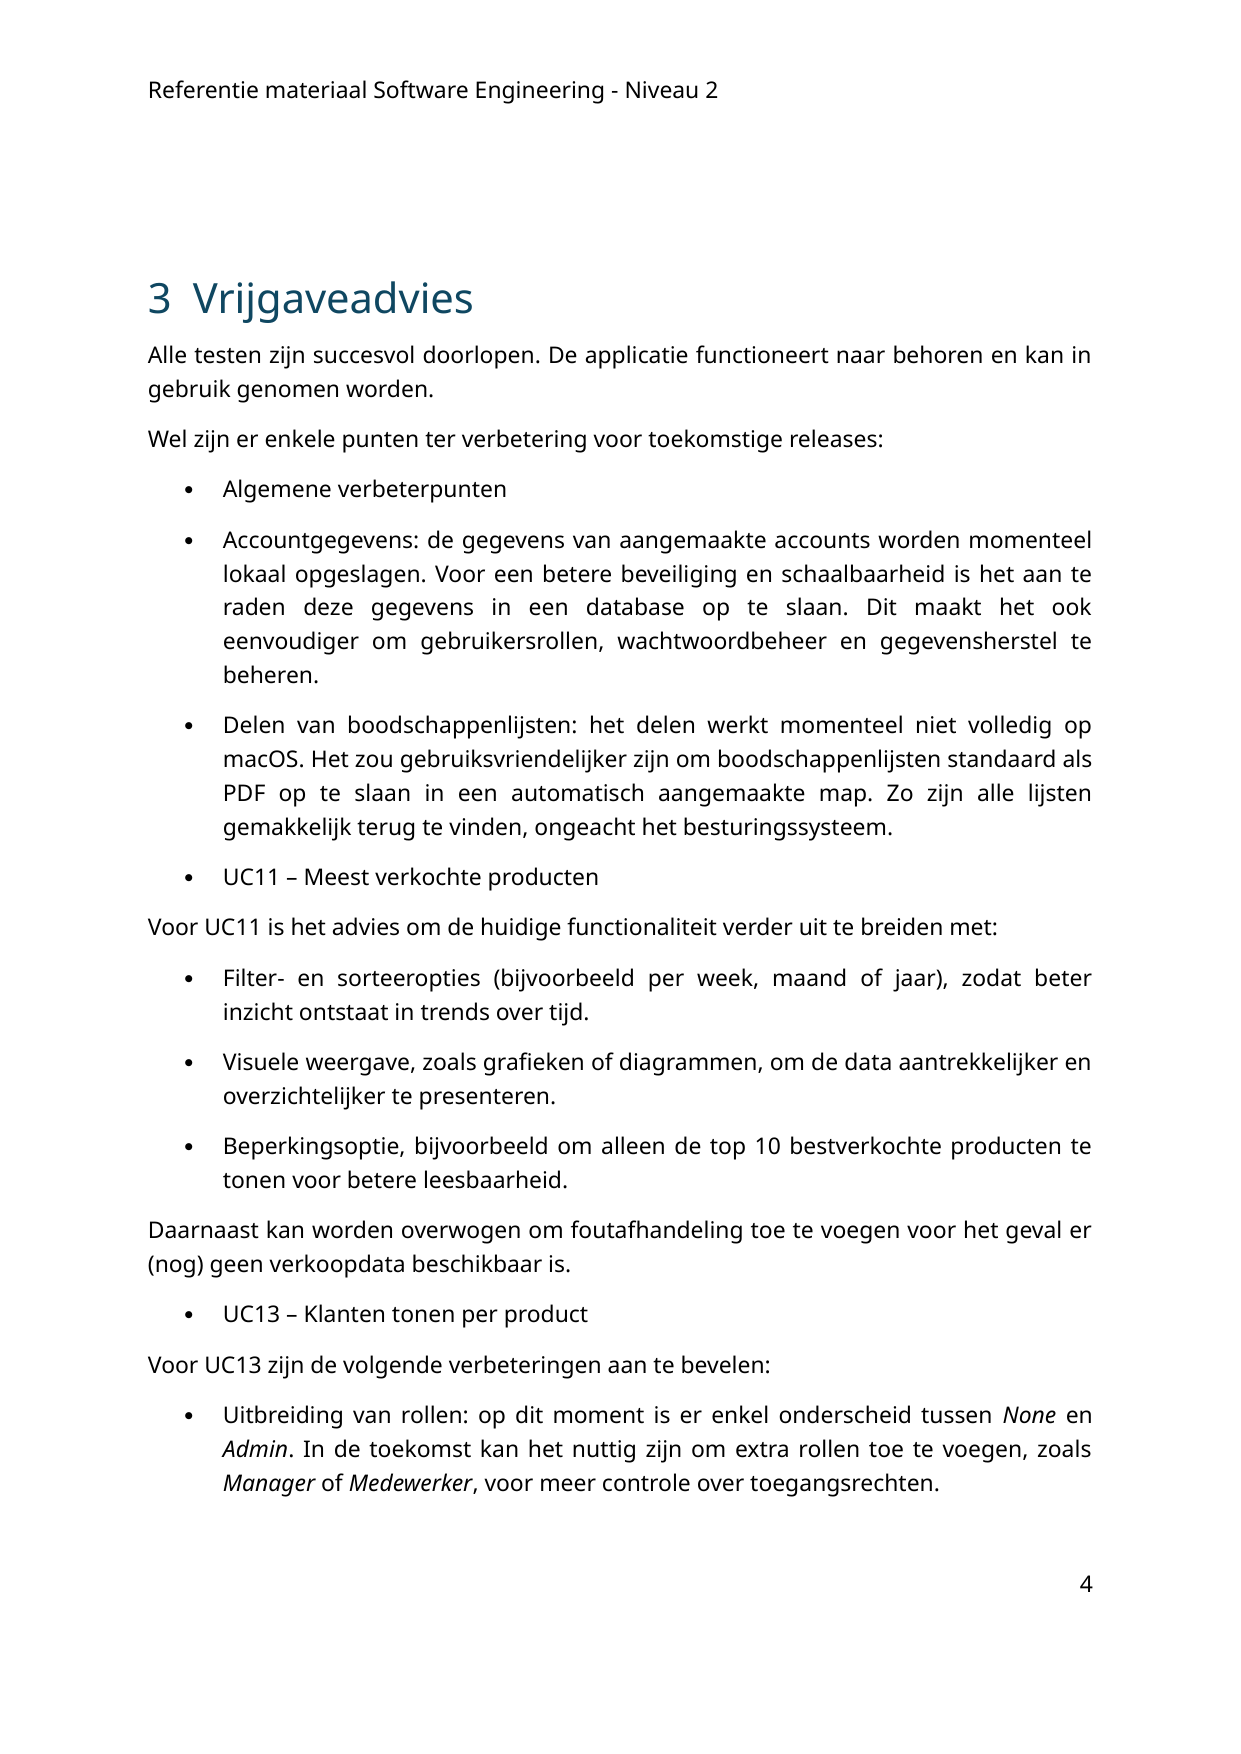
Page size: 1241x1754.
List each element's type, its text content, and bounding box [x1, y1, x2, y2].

text Voor UC11 is het advies om de huidige functionaliteit verder uit te breiden met: [148, 911, 1093, 943]
text Wel zijn er enkele punten ter verbetering voor toekomstige releases: [148, 423, 1093, 454]
text Daarnaast kan worden overwogen om foutafhandeling toe te voegen voor het geval er (nog) geen verkoopdata beschikbaar is. [148, 1214, 1093, 1279]
list Algemene verbeterpunten [185, 473, 1093, 505]
list Filter- en sorteeropties (bijvoorbeeld per week, maand of jaar), zodat beter inzicht ontstaat in trends over tijd. [185, 962, 1093, 1027]
list Visuele weergave, zoals grafieken of diagrammen, om de data aantrekkelijker en overzichtelijker te presenteren. [185, 1046, 1093, 1111]
text Voor UC13 zijn de volgende verbeteringen aan te bevelen: [148, 1349, 1093, 1380]
list Beperkingsoptie, bijvoorbeeld om alleen de top 10 bestverkochte producten te tonen voor betere leesbaarheid. [185, 1130, 1093, 1195]
list Delen van boodschappenlijsten: het delen werkt momenteel niet volledig op macOS. Het zou gebruiksvriendelijker zijn om boodschappenlijsten standaard als PDF op te slaan in een automatisch aangemaakte map. Zo zijn alle lijsten gemakkelijk terug te vinden, ongeacht het besturingssysteem. [185, 709, 1093, 842]
list Accountgegevens: de gegevens van aangemaakte accounts worden momenteel lokaal opgeslagen. Voor een betere beveiliging en schaalbaarheid is het aan te raden deze gegevens in een database op te slaan. Dit maakt het ook eenvoudiger om gebruikersrollen, wachtwoordbeheer en gegevensherstel te beheren. [185, 524, 1093, 690]
list UC13 – Klanten tonen per product [185, 1298, 1093, 1330]
list UC11 – Meest verkochte producten [185, 861, 1093, 892]
subtitle Vrijgaveadvies [148, 269, 1093, 326]
text Alle testen zijn succesvol doorlopen. De applicatie functioneert naar behoren en kan in gebruik genomen worden. [148, 339, 1093, 404]
list Uitbreiding van rollen: op dit moment is er enkel onderscheid tussen None en Admin. In de toekomst kan het nuttig zijn om extra rollen toe te voegen, zoals Manager of Medewerker, voor meer controle over toegangsrechten. [185, 1399, 1093, 1498]
